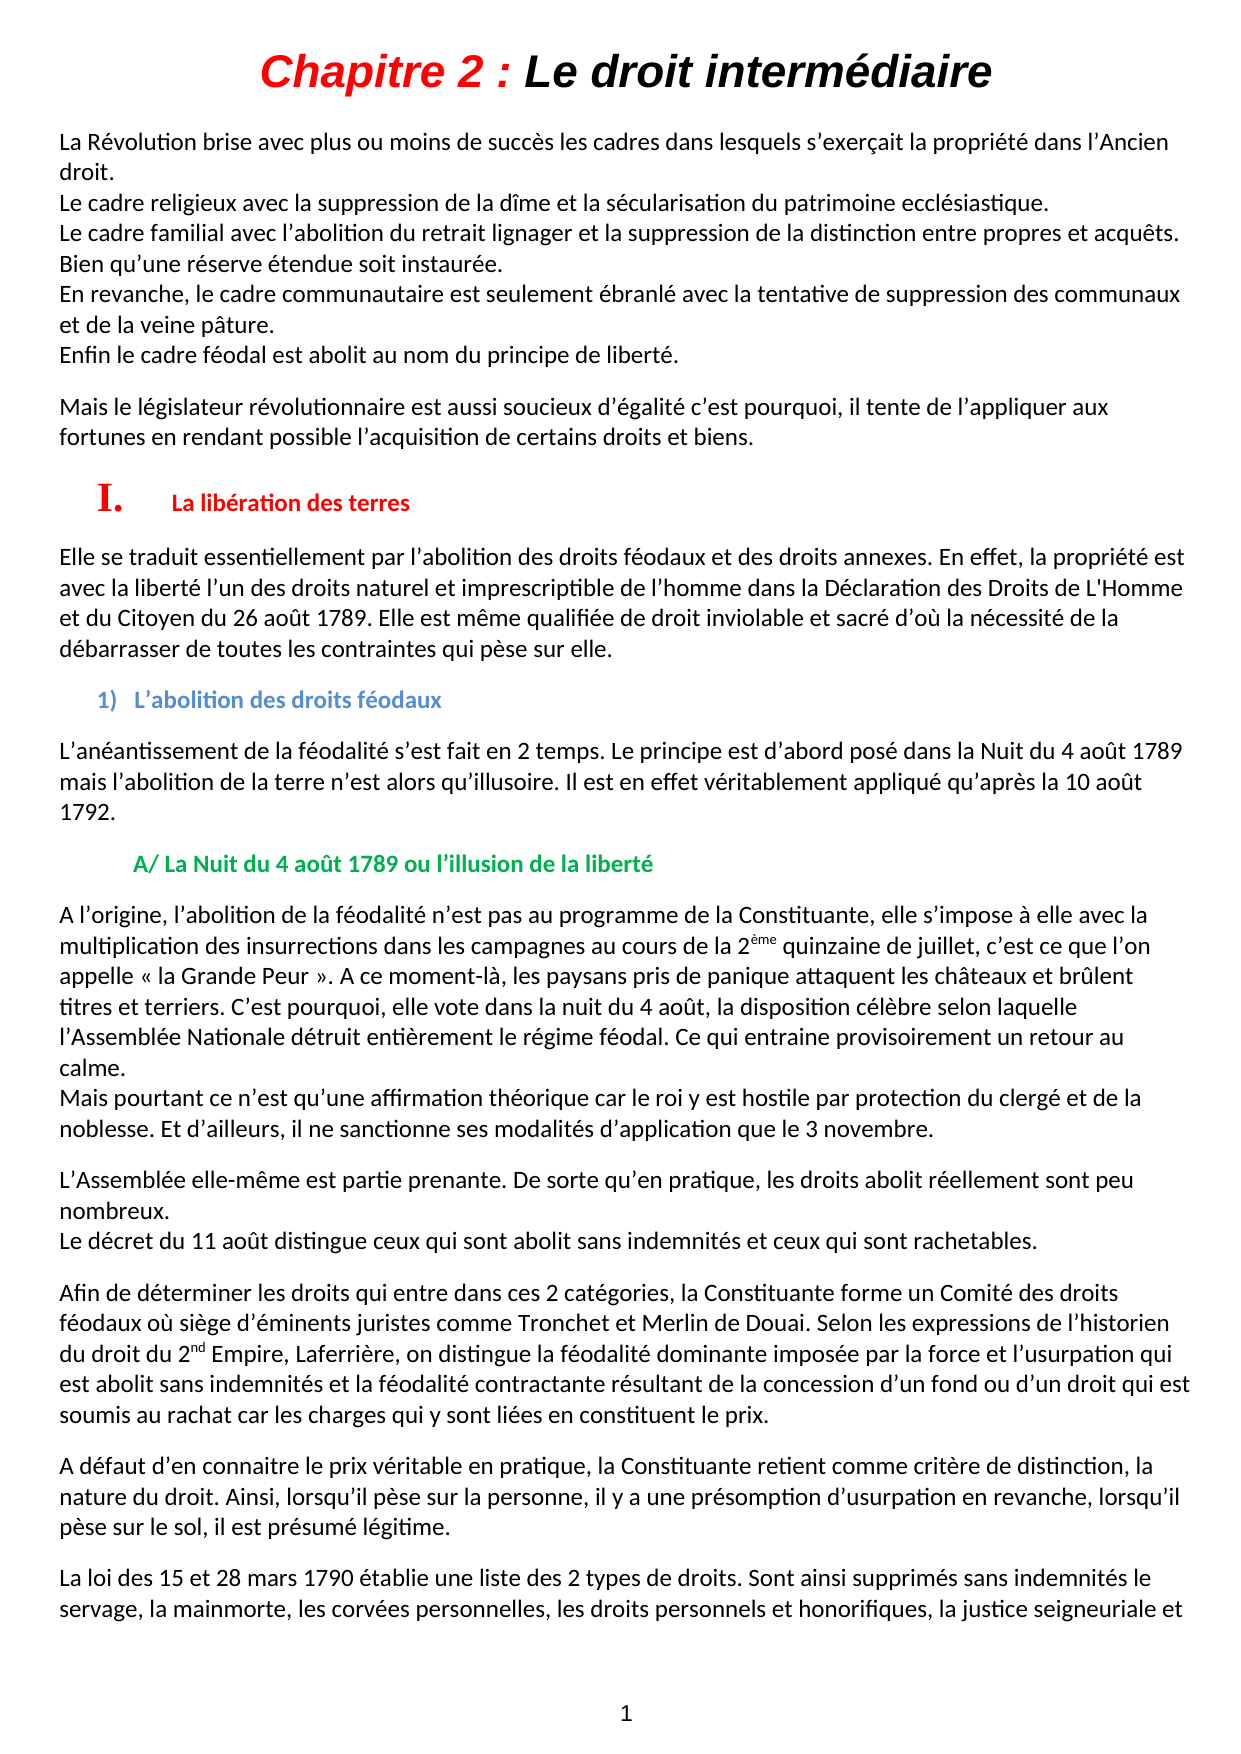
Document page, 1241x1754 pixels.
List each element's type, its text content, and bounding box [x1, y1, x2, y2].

text Elle se traduit essentiellement par l’abolition des droits féodaux et des droits annexes. En effet, la propriété est avec la liberté l’un des droits naturel et imprescriptible de l’homme dans la Déclaration des Droits de L'Homme et du Citoyen du 26 août 1789. Elle est même qualifiée de droit inviolable et sacré d’où la nécessité de la débarrasser de toutes les contraintes qui pèse sur elle. [59, 541, 1193, 663]
text A l’origine, l’abolition de la féodalité n’est pas au programme de la Constituante, elle s’impose à elle avec la multiplication des insurrections dans les campagnes au cours de la 2ème quinzaine de juillet, c’est ce que l’on appelle « la Grande Peur ». A ce moment-là, les paysans pris de panique attaquent les châteaux et brûlent titres et terriers. C’est pourquoi, elle vote dans la nuit du 4 août, la disposition célèbre selon laquelle l’Assemblée Nationale détruit entièrement le régime féodal. Ce qui entraine provisoirement un retour au calme. Mais pourtant ce n’est qu’une affirmation théorique car le roi y est hostile par protection du clergé et de la noblesse. Et d’ailleurs, il ne sanctionne ses modalités d’application que le 3 novembre. [59, 899, 1193, 1143]
list La libération des terres [97, 472, 1193, 520]
list L’abolition des droits féodaux [97, 684, 1193, 715]
text Mais le législateur révolutionnaire est aussi soucieux d’égalité c’est pourquoi, il tente de l’appliquer aux fortunes en rendant possible l’acquisition de certains droits et biens. [59, 391, 1193, 452]
text L’anéantissement de la féodalité s’est fait en 2 temps. Le principe est d’abord posé dans la Nuit du 4 août 1789 mais l’abolition de la terre n’est alors qu’illusoire. Il est en effet véritablement appliqué qu’après la 10 août 1792. [59, 736, 1193, 827]
text Chapitre 2 : Le droit intermédiaire [59, 44, 1193, 97]
text A défaut d’en connaitre le prix véritable en pratique, la Constituante retient comme critère de distinction, la nature du droit. Ainsi, lorsqu’il pèse sur la personne, il y a une présomption d’usurpation en revanche, lorsqu’il pèse sur le sol, il est présumé légitime. [59, 1450, 1193, 1542]
text A/ La Nuit du 4 août 1789 ou l’illusion de la liberté [133, 848, 1193, 878]
text La Révolution brise avec plus ou moins de succès les cadres dans lesquels s’exerçait la propriété dans l’Ancien droit. Le cadre religieux avec la suppression de la dîme et la sécularisation du patrimoine ecclésiastique. Le cadre familial avec l’abolition du retrait lignager et la suppression de la distinction entre propres et acquêts. Bien qu’une réserve étendue soit instaurée. En revanche, le cadre communautaire est seulement ébranlé avec la tentative de suppression des communaux et de la veine pâture. Enfin le cadre féodal est abolit au nom du principe de liberté. [59, 126, 1193, 370]
text L’Assemblée elle-même est partie prenante. De sorte qu’en pratique, les droits abolit réellement sont peu nombreux. Le décret du 11 août distingue ceux qui sont abolit sans indemnités et ceux qui sont rachetables. [59, 1164, 1193, 1256]
text Afin de déterminer les droits qui entre dans ces 2 catégories, la Constituante forme un Comité des droits féodaux où siège d’éminents juristes comme Tronchet et Merlin de Douai. Selon les expressions de l’historien du droit du 2nd Empire, Laferrière, on distingue la féodalité dominante imposée par la force et l’usurpation qui est abolit sans indemnités et la féodalité contractante résultant de la concession d’un fond ou d’un droit qui est soumis au rachat car les charges qui y sont liées en constituent le prix. [59, 1277, 1193, 1429]
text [59, 1562, 1193, 1623]
